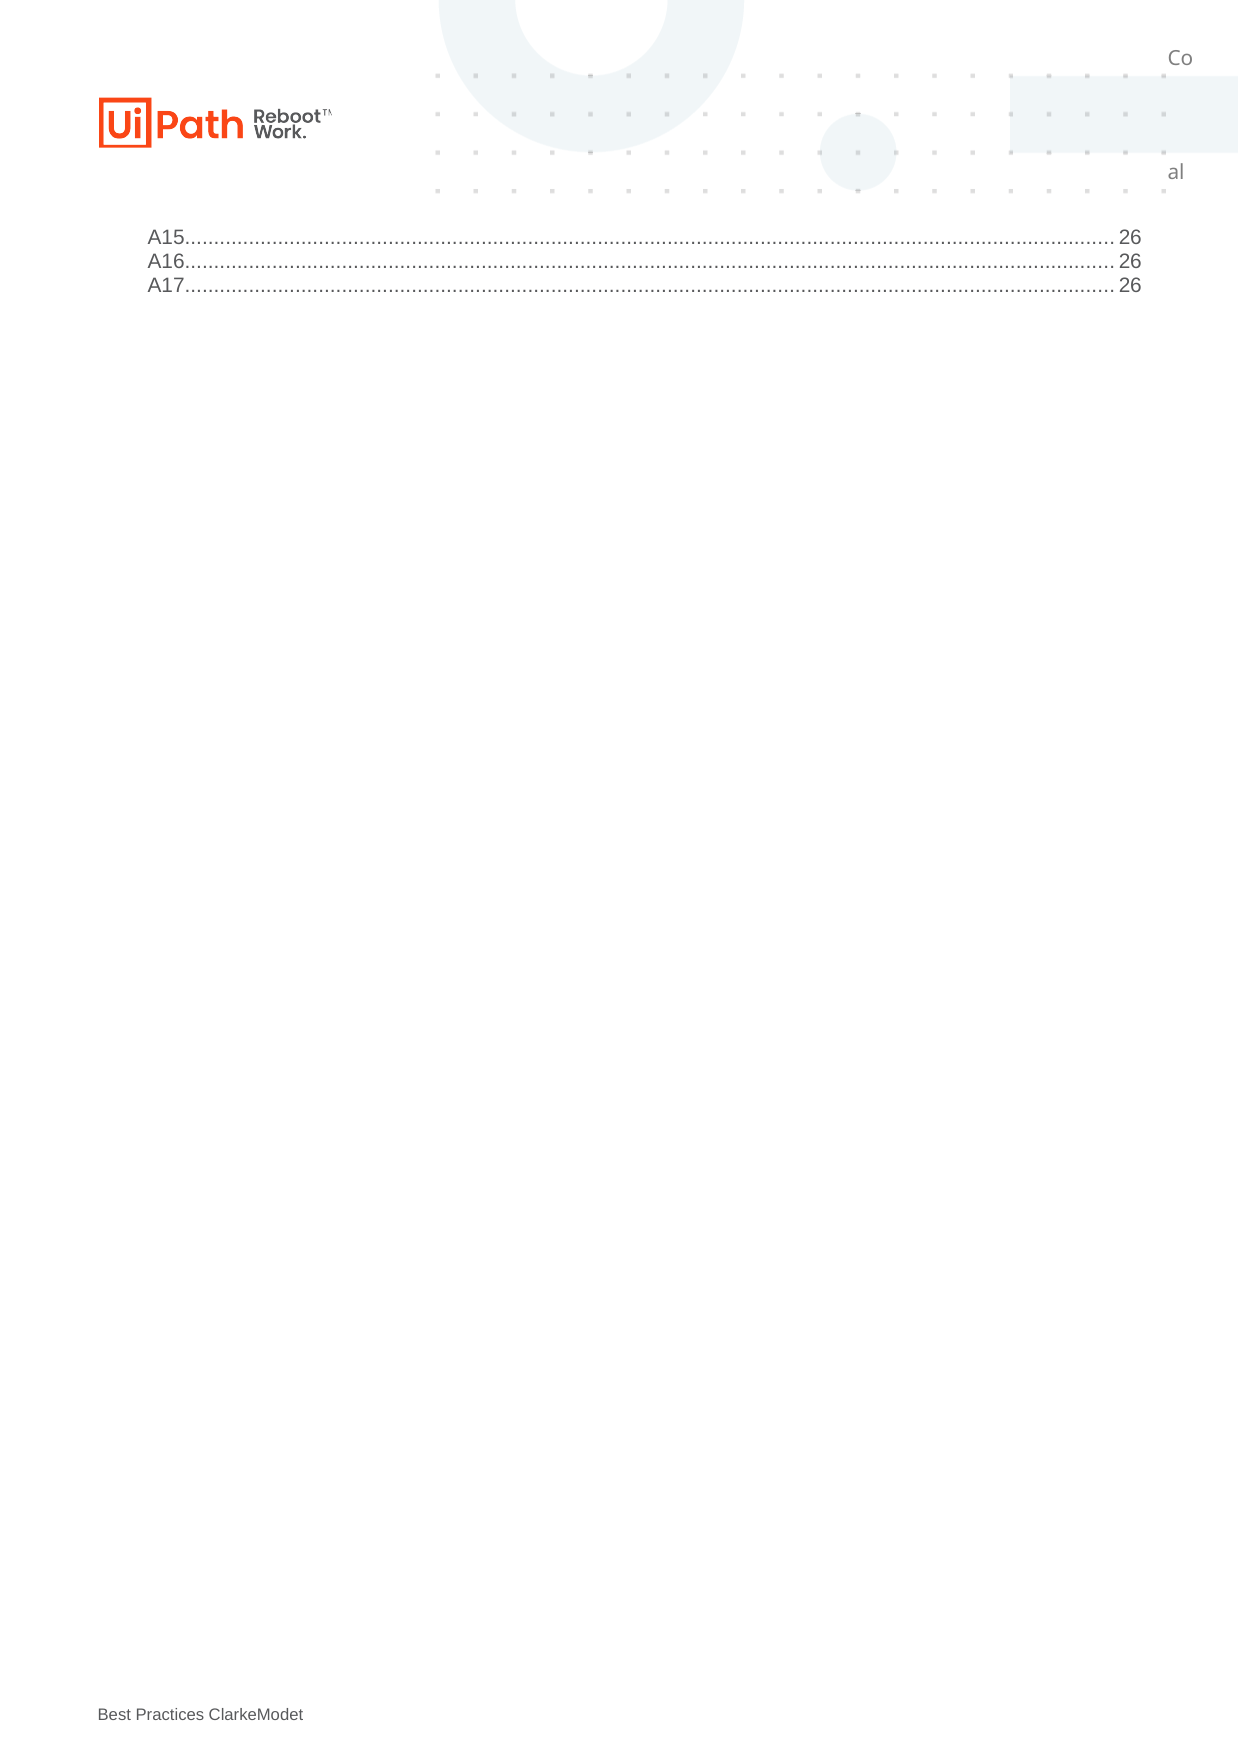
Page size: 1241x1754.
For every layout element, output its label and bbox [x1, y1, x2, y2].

picture [98, 97, 332, 148]
picture [428, 0, 1237, 196]
